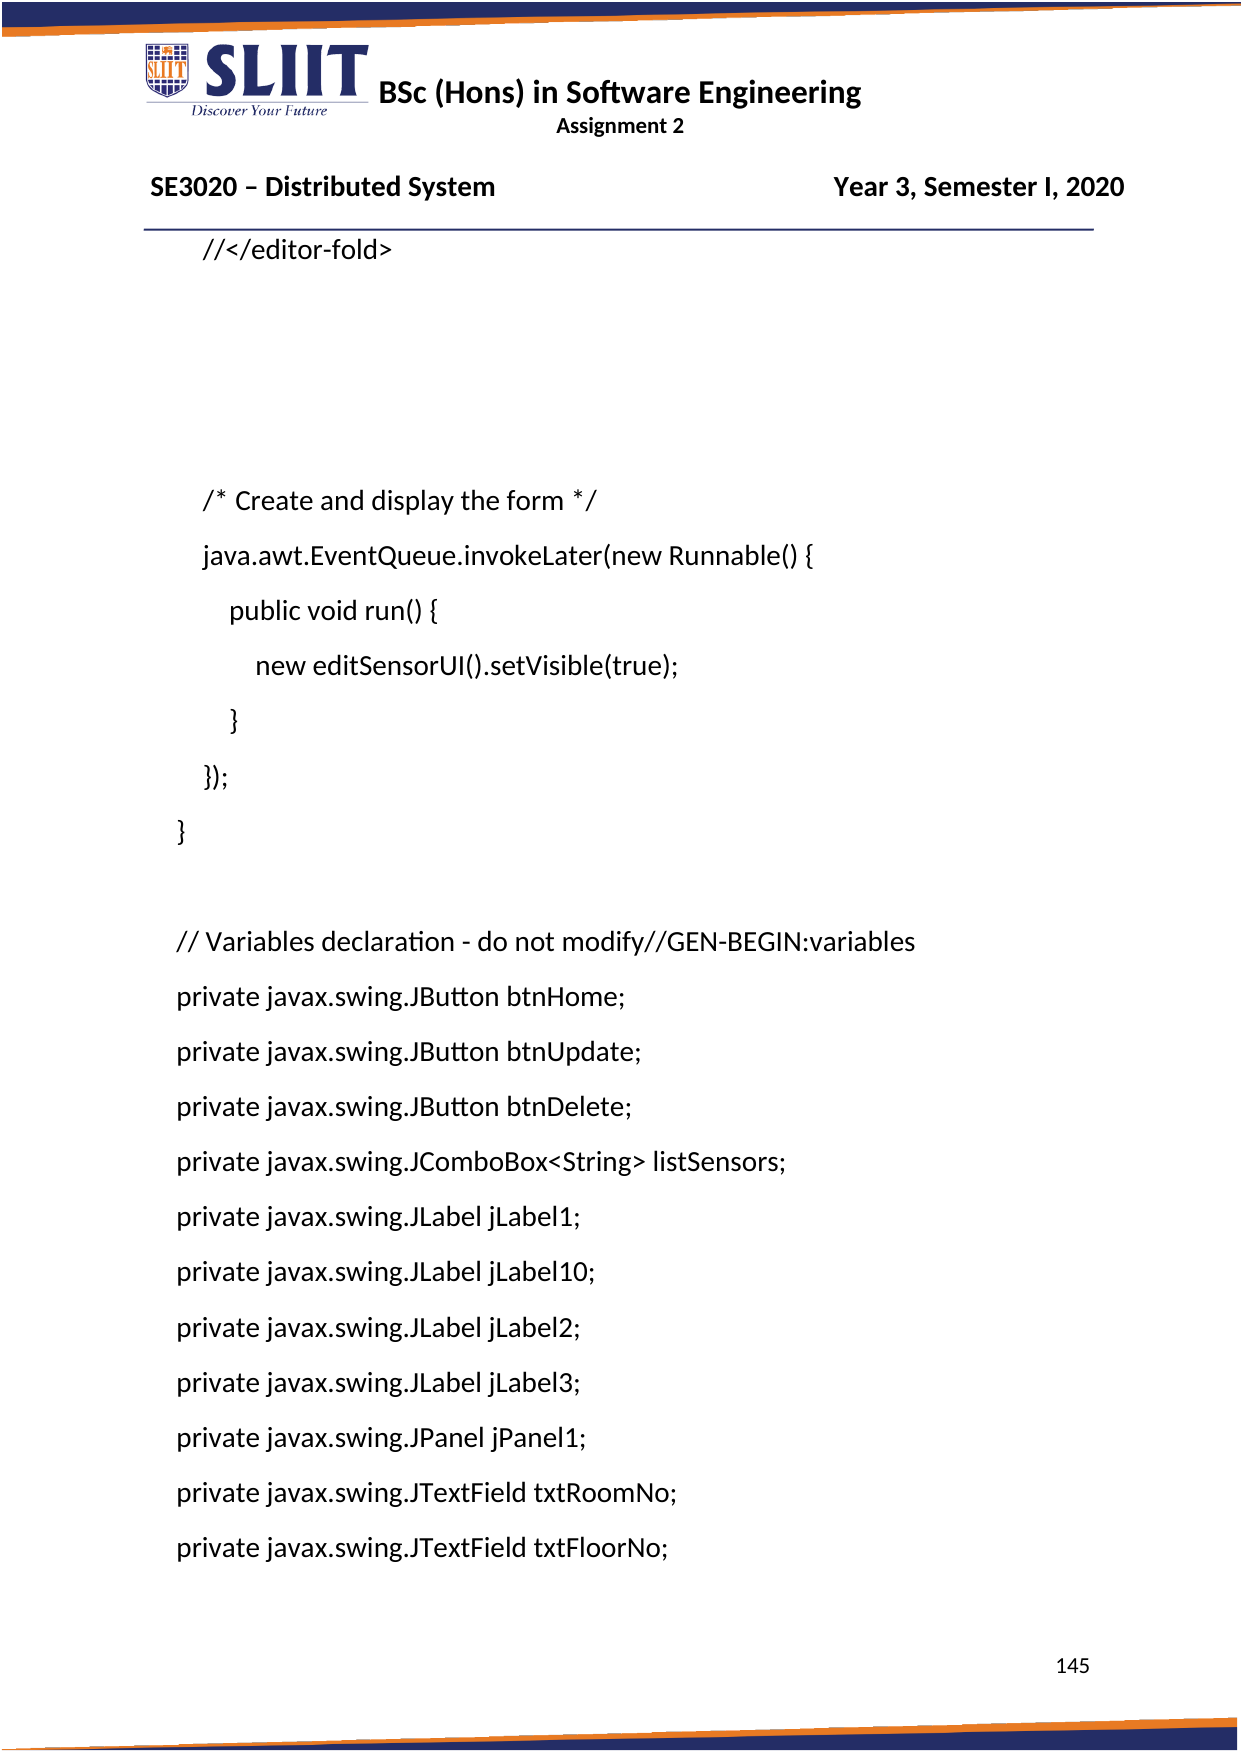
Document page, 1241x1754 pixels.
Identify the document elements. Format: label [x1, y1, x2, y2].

picture [3, 2, 1241, 120]
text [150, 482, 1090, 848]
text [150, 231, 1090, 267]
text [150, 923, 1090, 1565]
